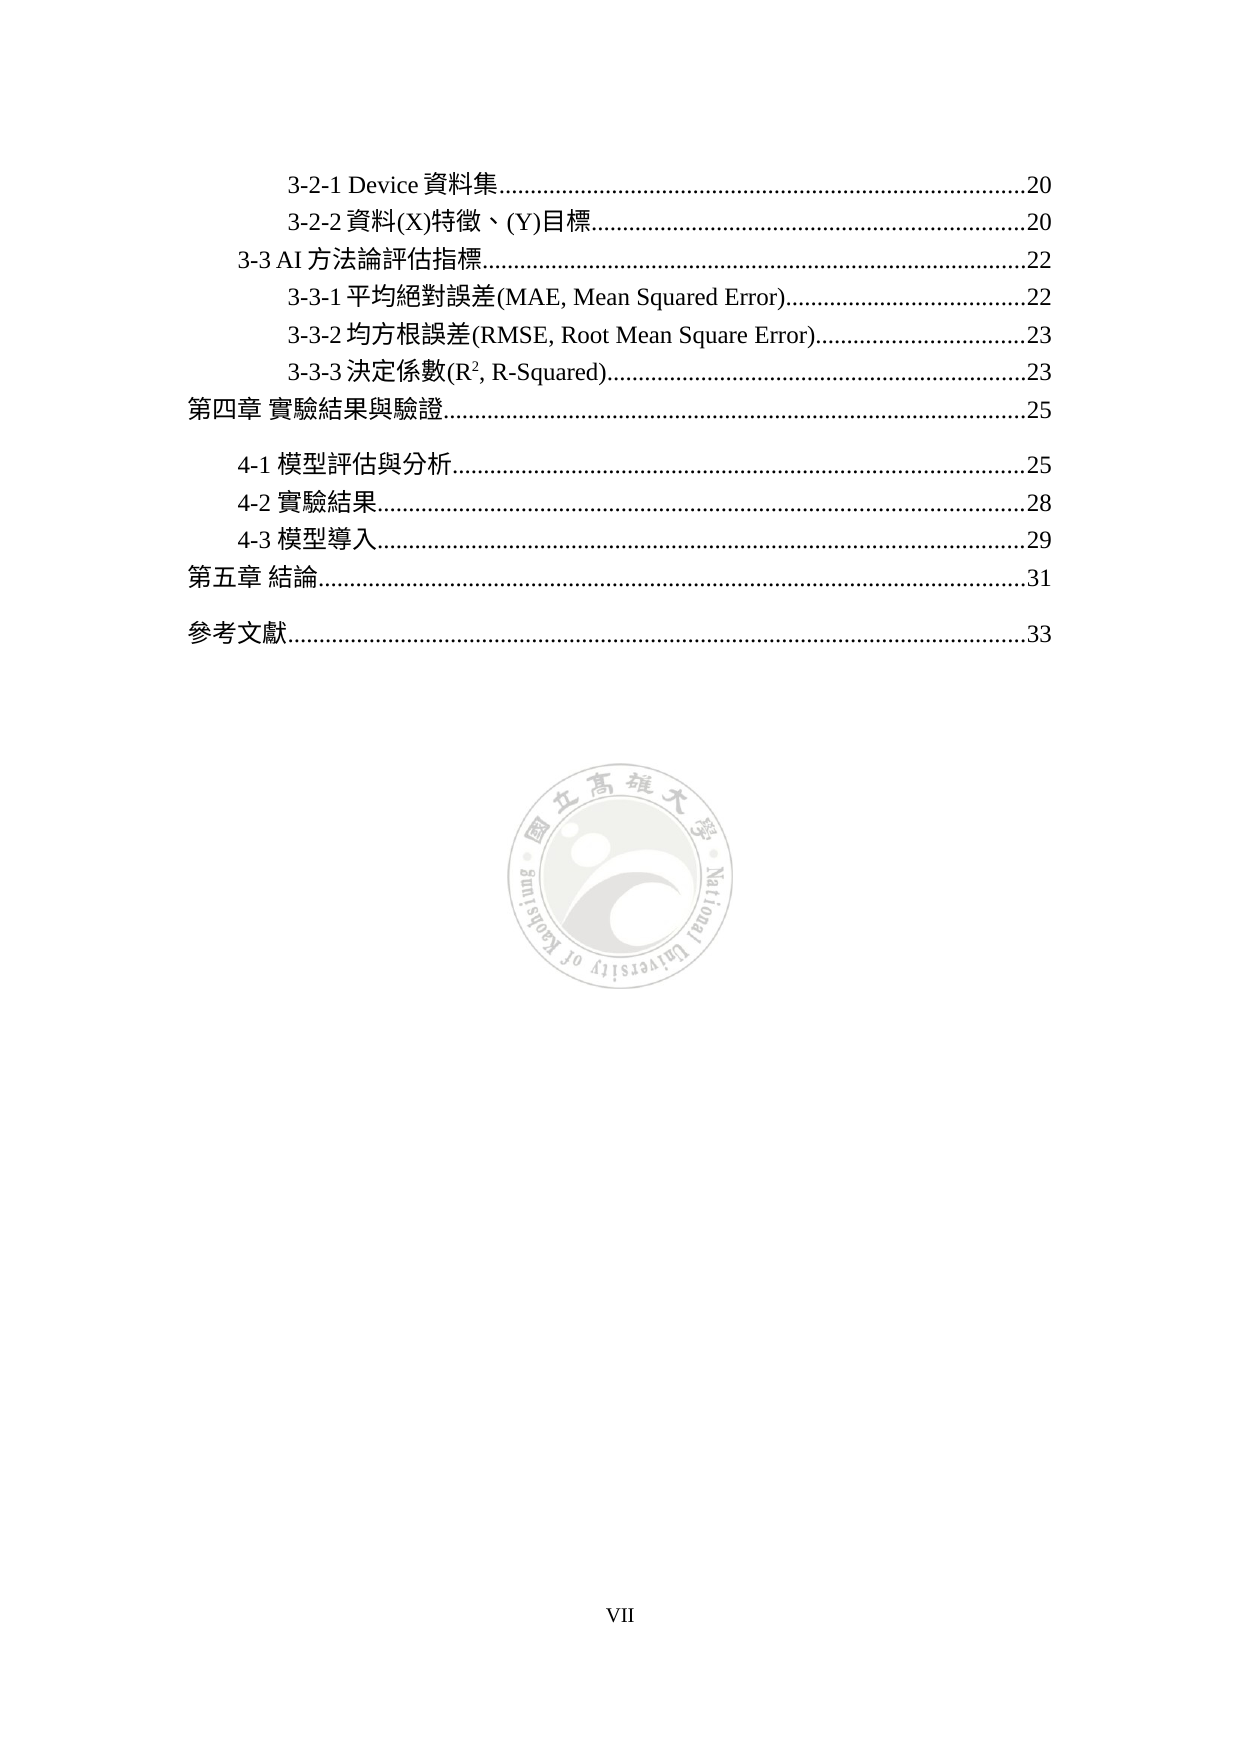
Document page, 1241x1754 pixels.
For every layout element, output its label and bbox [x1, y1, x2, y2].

picture [507, 763, 733, 989]
